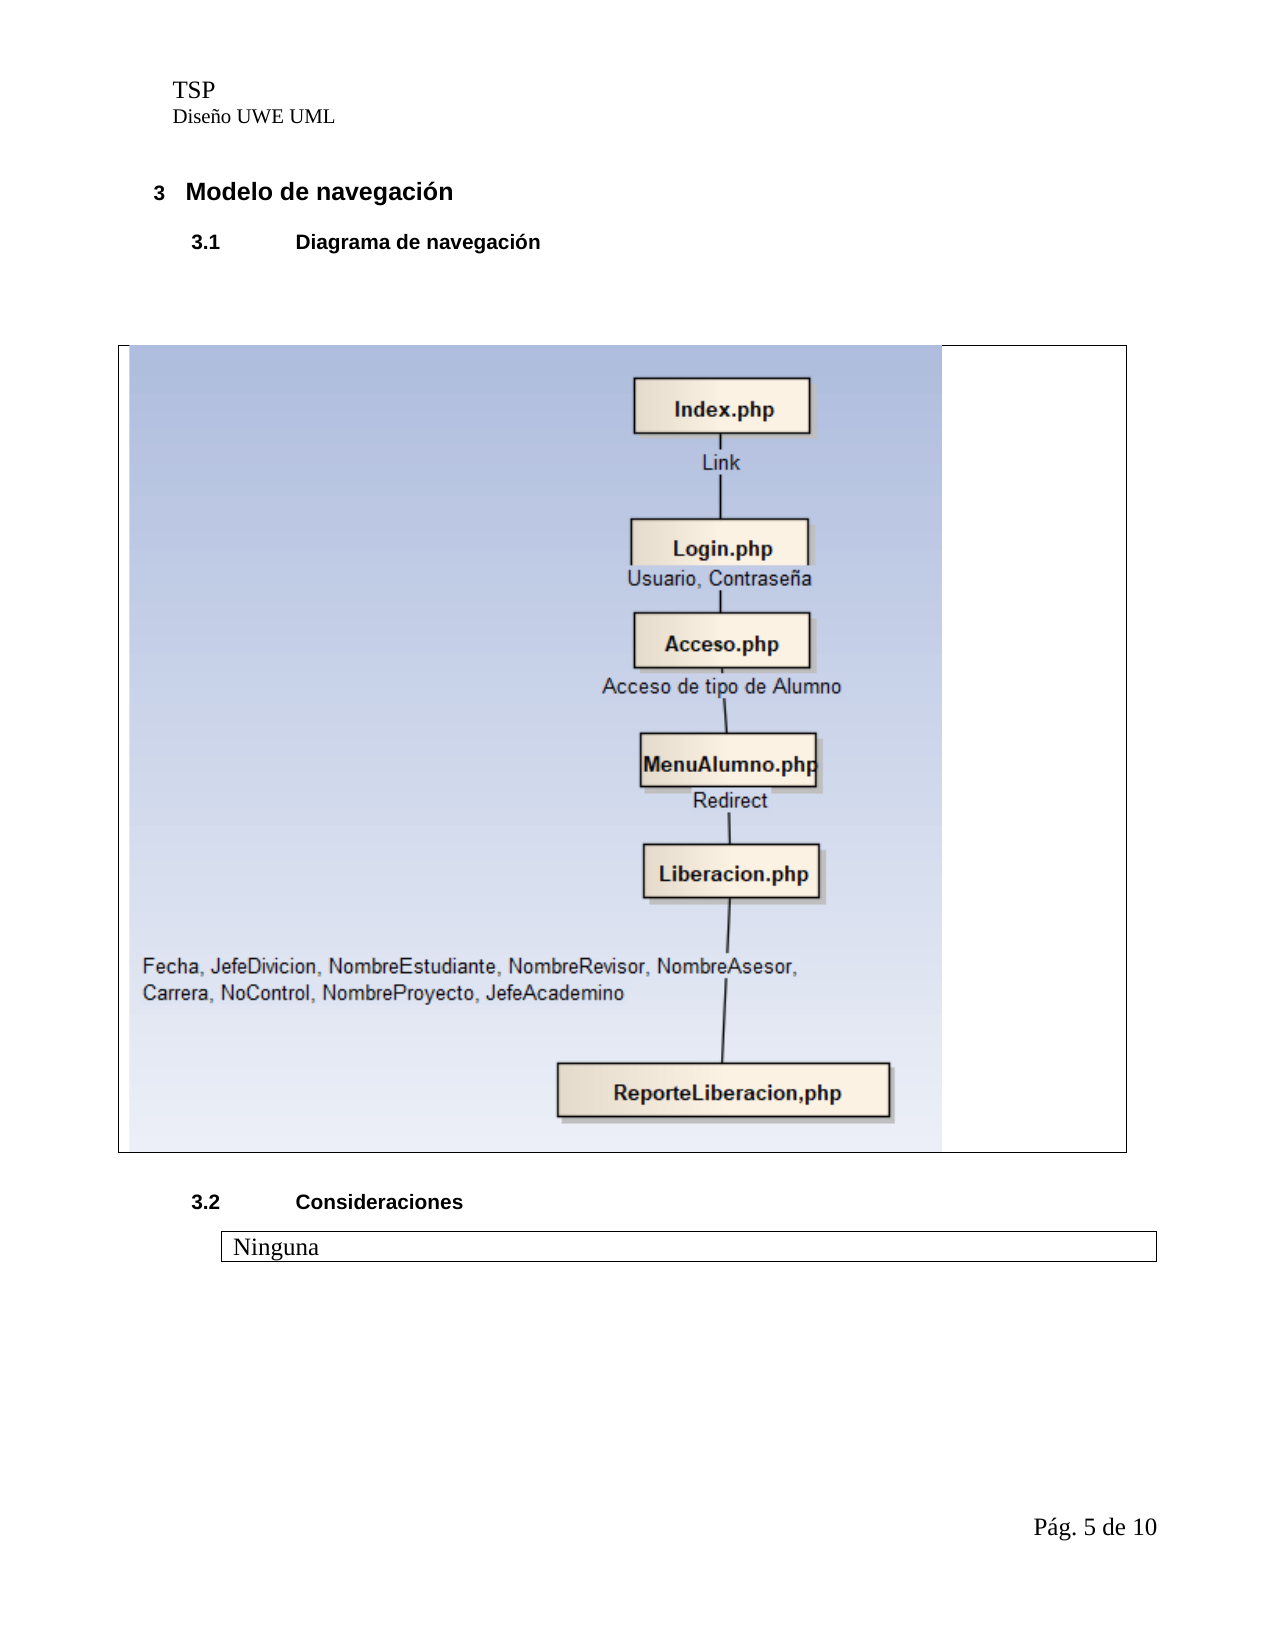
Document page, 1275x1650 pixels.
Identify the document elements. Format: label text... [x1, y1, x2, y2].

subtitle Diagrama de navegación [185, 230, 1157, 254]
table_header [942, 346, 1126, 1152]
table_header [119, 346, 129, 1152]
table_header Ninguna [222, 1232, 1156, 1261]
subtitle Consideraciones [185, 1189, 1157, 1213]
subtitle Modelo de navegación [148, 177, 1157, 205]
